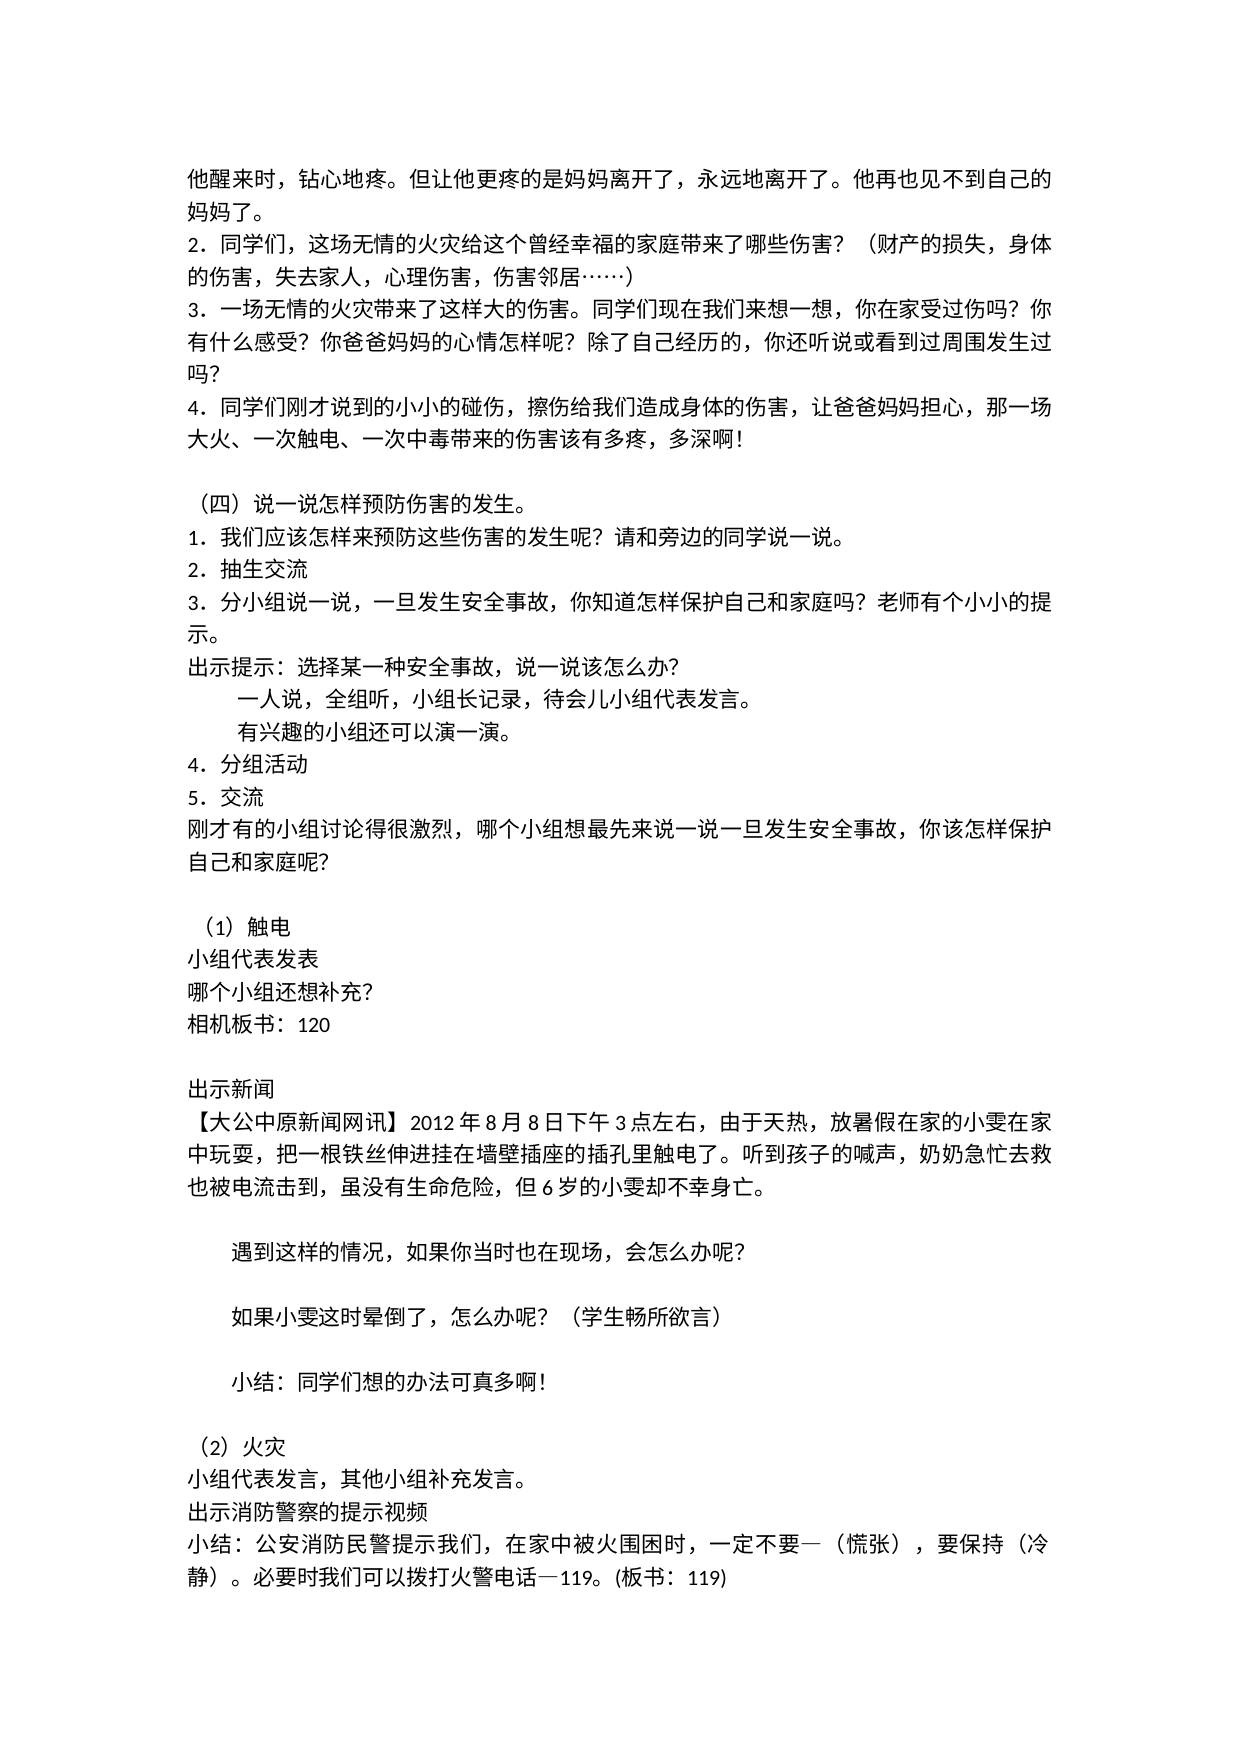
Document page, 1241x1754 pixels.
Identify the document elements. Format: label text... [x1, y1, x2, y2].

text 一人说，全组听，小组长记录，待会儿小组代表发言。 [187, 682, 1053, 714]
text 有兴趣的小组还可以演一演。 [187, 714, 1053, 747]
text 相机板书：120 [187, 1007, 1053, 1039]
text （2）火灾 [187, 1429, 1053, 1462]
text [187, 162, 1053, 227]
text 4．分组活动 [187, 747, 1053, 779]
text 5．交流 [187, 779, 1053, 812]
text 小结：公安消防民警提示我们，在家中被火围困时，一定不要—（慌张），要保持（冷静）。必要时我们可以拨打火警电话—119。(板书：119) [187, 1527, 1053, 1592]
text 哪个小组还想补充？ [187, 974, 1053, 1007]
text 如果小雯这时晕倒了，怎么办呢？（学生畅所欲言） [187, 1299, 1053, 1332]
text （1）触电 [187, 909, 1053, 942]
text 2．同学们，这场无情的火灾给这个曾经幸福的家庭带来了哪些伤害？（财产的损失，身体的伤害，失去家人，心理伤害，伤害邻居……） [187, 227, 1053, 292]
text 3．分小组说一说，一旦发生安全事故，你知道怎样保护自己和家庭吗？老师有个小小的提示。 [187, 584, 1053, 649]
text 小结：同学们想的办法可真多啊！ [187, 1364, 1053, 1397]
text 4．同学们刚才说到的小小的碰伤，擦伤给我们造成身体的伤害，让爸爸妈妈担心，那一场大火、一次触电、一次中毒带来的伤害该有多疼，多深啊！ [187, 389, 1053, 454]
text 遇到这样的情况，如果你当时也在现场，会怎么办呢？ [187, 1234, 1053, 1267]
text 【大公中原新闻网讯】2012年8月8日下午3点左右，由于天热，放暑假在家的小雯在家中玩耍，把一根铁丝伸进挂在墙壁插座的插孔里触电了。听到孩子的喊声，奶奶急忙去救，也被电流击到，虽没有生命危险，但6岁的小雯却不幸身亡。 [187, 1104, 1053, 1202]
text 刚才有的小组讨论得很激烈，哪个小组想最先来说一说一旦发生安全事故，你该怎样保护自己和家庭呢？ [187, 812, 1053, 877]
text 出示提示：选择某一种安全事故，说一说该怎么办？ [187, 649, 1053, 682]
text 小组代表发言，其他小组补充发言。 [187, 1462, 1053, 1494]
text 2．抽生交流 [187, 552, 1053, 584]
text 3．一场无情的火灾带来了这样大的伤害。同学们现在我们来想一想，你在家受过伤吗？你有什么感受？你爸爸妈妈的心情怎样呢？除了自己经历的，你还听说或看到过周围发生过吗？ [187, 292, 1053, 389]
text 出示消防警察的提示视频 [187, 1494, 1053, 1527]
text 小组代表发表 [187, 942, 1053, 974]
text 出示新闻 [187, 1072, 1053, 1104]
text （四）说一说怎样预防伤害的发生。 [187, 487, 1053, 519]
text 1．我们应该怎样来预防这些伤害的发生呢？请和旁边的同学说一说。 [187, 519, 1053, 552]
